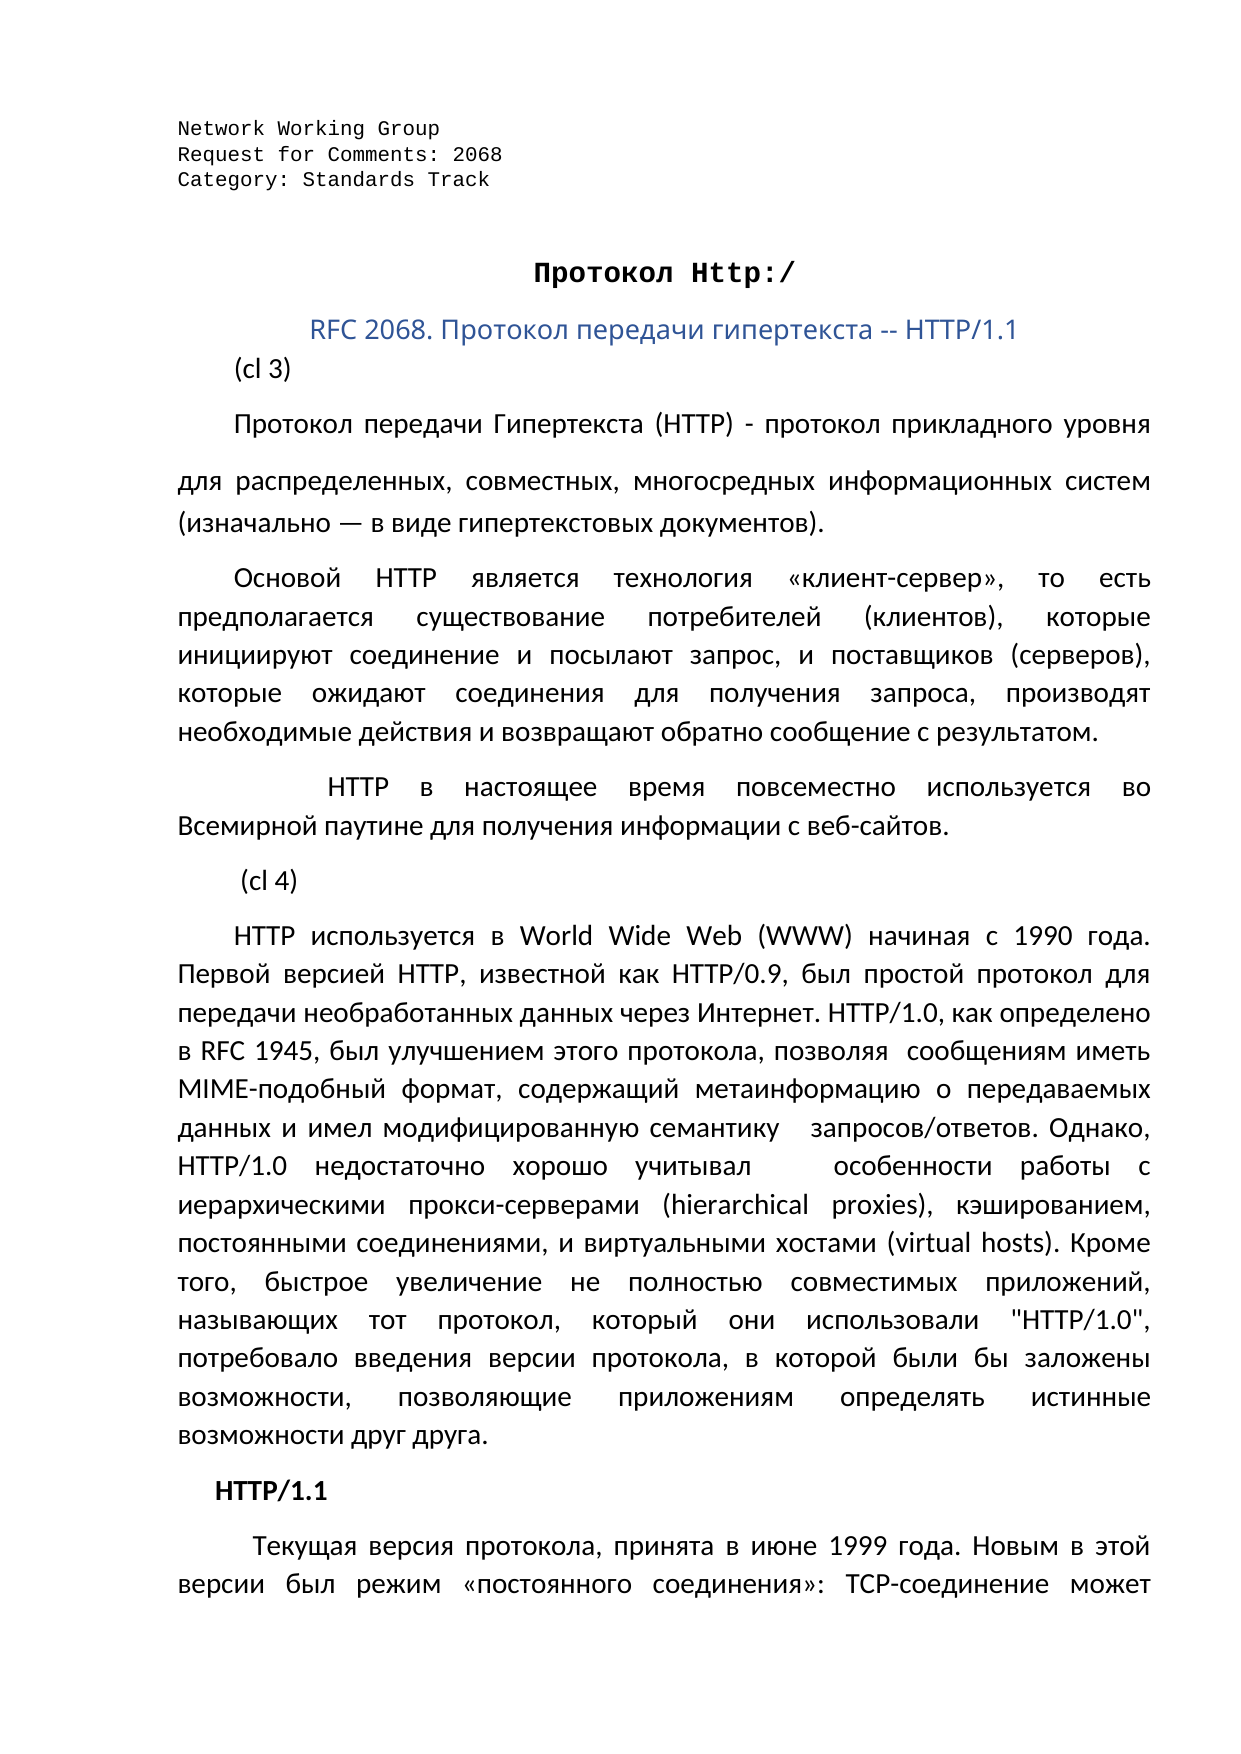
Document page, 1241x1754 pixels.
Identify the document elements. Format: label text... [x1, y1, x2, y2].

subtitle RFC 2068. Протокол передачи гипертекста -- HTTP/1.1 [177, 311, 1152, 347]
text (cl 3) [177, 350, 1152, 386]
text HTTP в настоящее время повсеместно используется во Всемирной паутине для получения информации с веб-сайтов. [177, 768, 1152, 842]
text HTTP используется в World Wide Web (WWW) начиная с 1990 года. Первой версией HTTP, известной как HTTP/0.9, был простой протокол для передачи необработанных данных через Интернет. HTTP/1.0, как определено в RFC 1945, был улучшением этого протокола, позволяя сообщениям иметь MIME-подобный формат, содержащий метаинформацию о передаваемых данных и имел модифицированную семантику запросов/ответов. Однако, HTTP/1.0 недостаточно хорошо учитывал особенности работы с иерархическими прокси-серверами (hierarchical proxies), кэшированием, постоянными соединениями, и виртуальными хостами (virtual hosts). Кроме того, быстрое увеличение не полностью совместимых приложений, называющих тот протокол, который они использовали "HTTP/1.0", потребовало введения версии протокола, в которой были бы заложены возможности, позволяющие приложениям определять истинные возможности друг друга. [177, 917, 1152, 1452]
text Протокол передачи Гипертекста (HTTP) - протокол прикладного уровня для распределенных, совместных, многосредных информационных систем (изначально — в виде гипертекстовых документов). [177, 405, 1152, 540]
text Network Working Group Request for Comments: 2068 Category: Standards Track [177, 118, 1152, 193]
text HTTP/1.1 [215, 1472, 1152, 1507]
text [177, 1527, 1152, 1601]
text Протокол Http:/ [177, 258, 1152, 291]
text (cl 4) [177, 862, 1152, 897]
text Основой HTTP является технология «клиент-сервер», то есть предполагается существование потребителей (клиентов), которые инициируют соединение и посылают запрос, и поставщиков (серверов), которые ожидают соединения для получения запроса, производят необходимые действия и возвращают обратно сообщение с результатом. [177, 559, 1152, 749]
